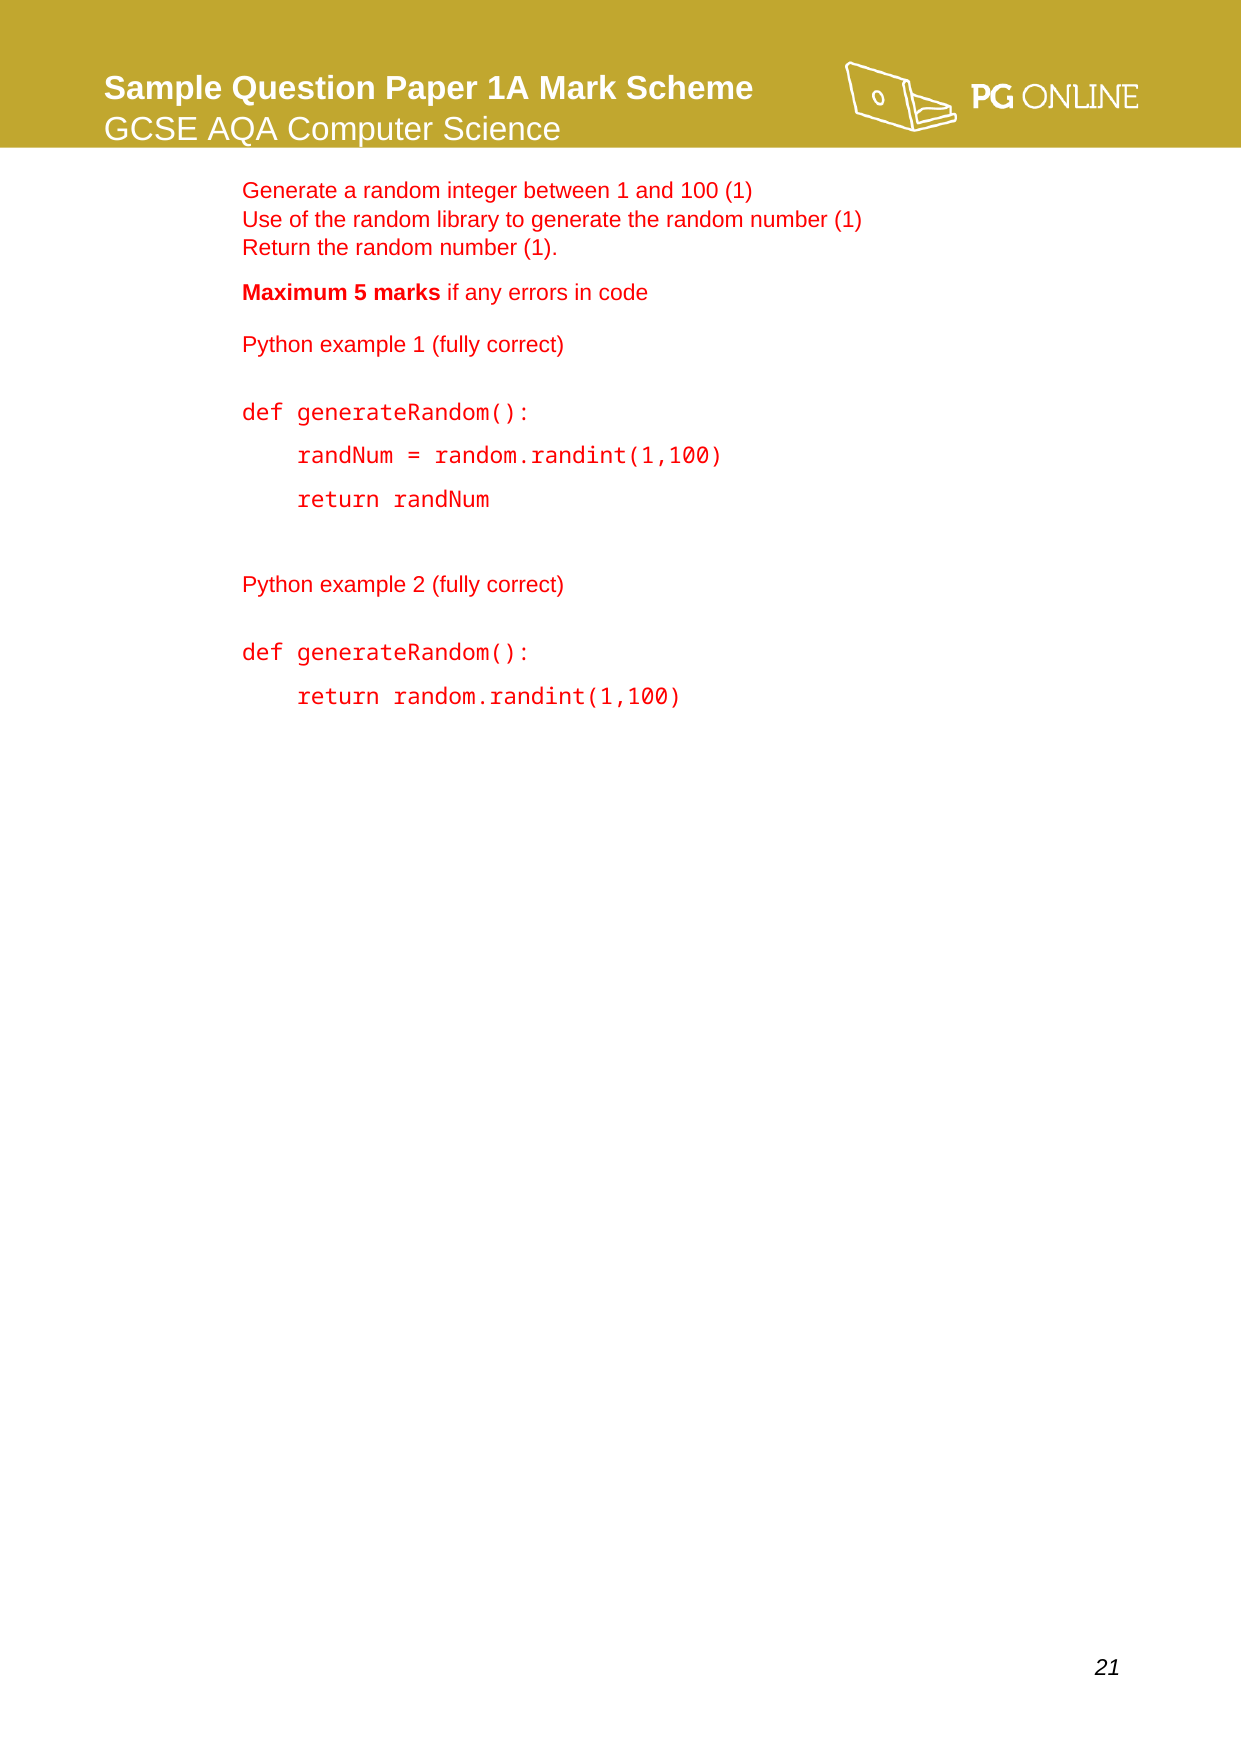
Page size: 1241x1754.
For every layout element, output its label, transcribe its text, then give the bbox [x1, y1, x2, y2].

picture [845, 61, 1139, 132]
text def generateRandom(): [242, 609, 1122, 667]
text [242, 177, 1122, 260]
text Maximum 5 marks if any errors in code [242, 279, 1122, 306]
text randNum = random.randint(1,100) [242, 439, 1122, 471]
text def generateRandom(): [242, 369, 1122, 427]
text Python example 2 (fully correct) [242, 571, 1122, 597]
text Python example 1 (fully correct) [242, 331, 1122, 357]
text return random.randint(1,100) [242, 680, 1122, 711]
text return randNum [242, 483, 1122, 514]
